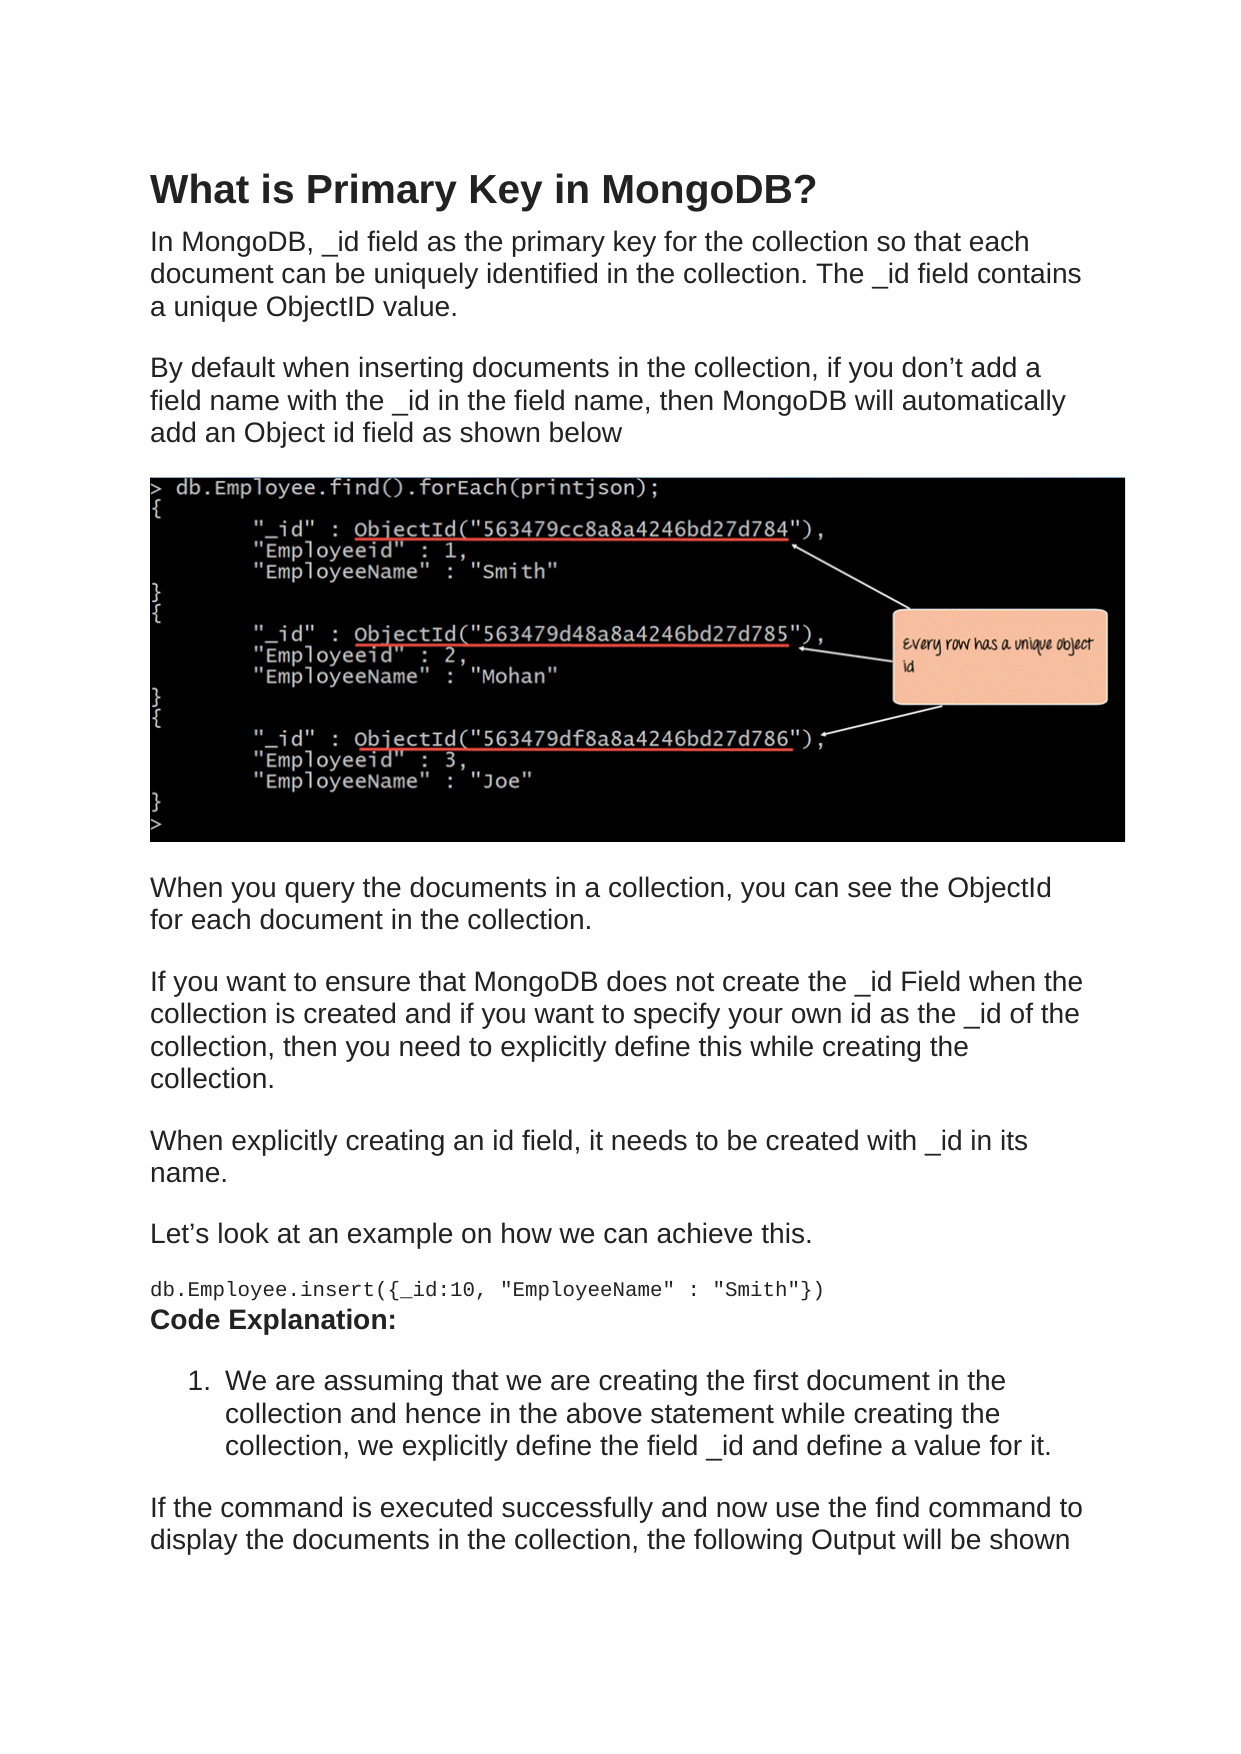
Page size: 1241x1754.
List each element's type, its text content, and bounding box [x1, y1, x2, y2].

text db.Employee.insert({_id:10, "EmployeeName" : "Smith"}) [150, 1279, 1090, 1303]
picture [150, 477, 1125, 842]
text Code Explanation: [150, 1303, 1090, 1335]
text In MongoDB, _id field as the primary key for the collection so that each document can be uniquely identified in the collection. The _id field contains a unique ObjectID value. [150, 225, 1090, 322]
text When you query the documents in a collection, you can see the ObjectId for each document in the collection. [150, 871, 1090, 936]
text When explicitly creating an id field, it needs to be created with _id in its name. [150, 1123, 1090, 1188]
list We are assuming that we are creating the first document in the collection and hence in the above statement while creating the collection, we explicitly define the field _id and define a value for it. [187, 1364, 1090, 1461]
text If you want to ensure that MongoDB does not create the _id Field when the collection is created and if you want to specify your own id as the _id of the collection, then you need to explicitly define this while creating the collection. [150, 965, 1090, 1094]
text By default when inserting documents in the collection, if you don’t add a field name with the _id in the field name, then MongoDB will automatically add an Object id field as shown below [150, 351, 1090, 448]
text What is Primary Key in MongoDB? [150, 150, 1090, 212]
text Let’s look at an example on how we can achieve this. [150, 1217, 1090, 1250]
text If the command is executed successfully and now use the find command to display the documents in the collection, the following Output will be shown [150, 1491, 1090, 1555]
